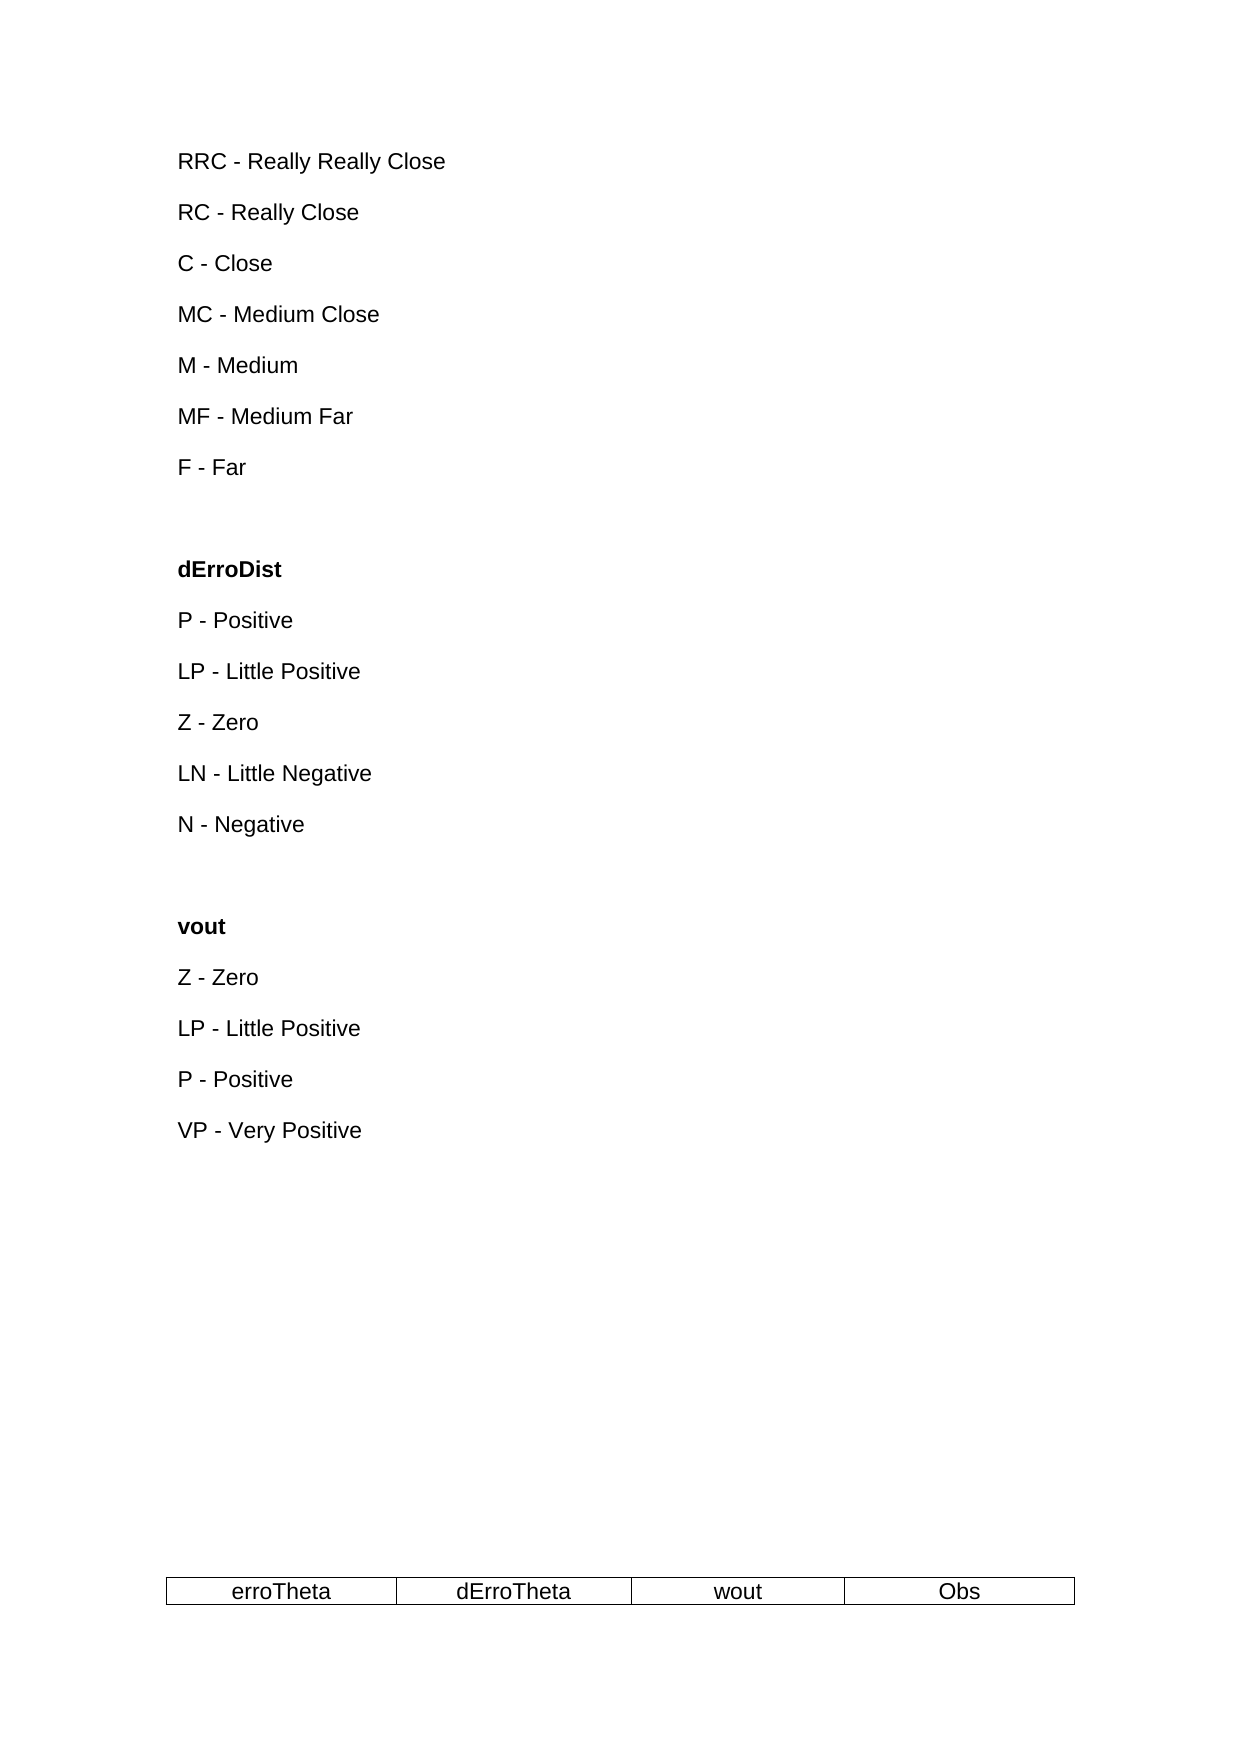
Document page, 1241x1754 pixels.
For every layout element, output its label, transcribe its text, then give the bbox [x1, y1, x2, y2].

text Z - Zero [177, 709, 1063, 735]
text M - Medium [177, 352, 1063, 378]
text RRC - Really Really Close [177, 148, 1063, 174]
table_header dErroTheta [397, 1578, 631, 1604]
text RC - Really Close [177, 199, 1063, 225]
text MF - Medium Far [177, 403, 1063, 429]
text Z - Zero [177, 964, 1063, 991]
table_header wout [632, 1578, 844, 1604]
text F - Far [177, 454, 1063, 480]
text P - Positive [177, 1066, 1063, 1093]
text LP - Little Positive [177, 1015, 1063, 1042]
text N - Negative [177, 811, 1063, 837]
text LP - Little Positive [177, 658, 1063, 684]
text LN - Little Negative [177, 760, 1063, 786]
text dErroDist [177, 556, 1063, 582]
text vout [177, 913, 1063, 939]
table_header Obs [845, 1578, 1074, 1604]
table_header erroTheta [167, 1578, 396, 1604]
text C - Close [177, 250, 1063, 276]
text P - Positive [177, 607, 1063, 633]
text VP - Very Positive [177, 1117, 1063, 1144]
text MC - Medium Close [177, 301, 1063, 327]
